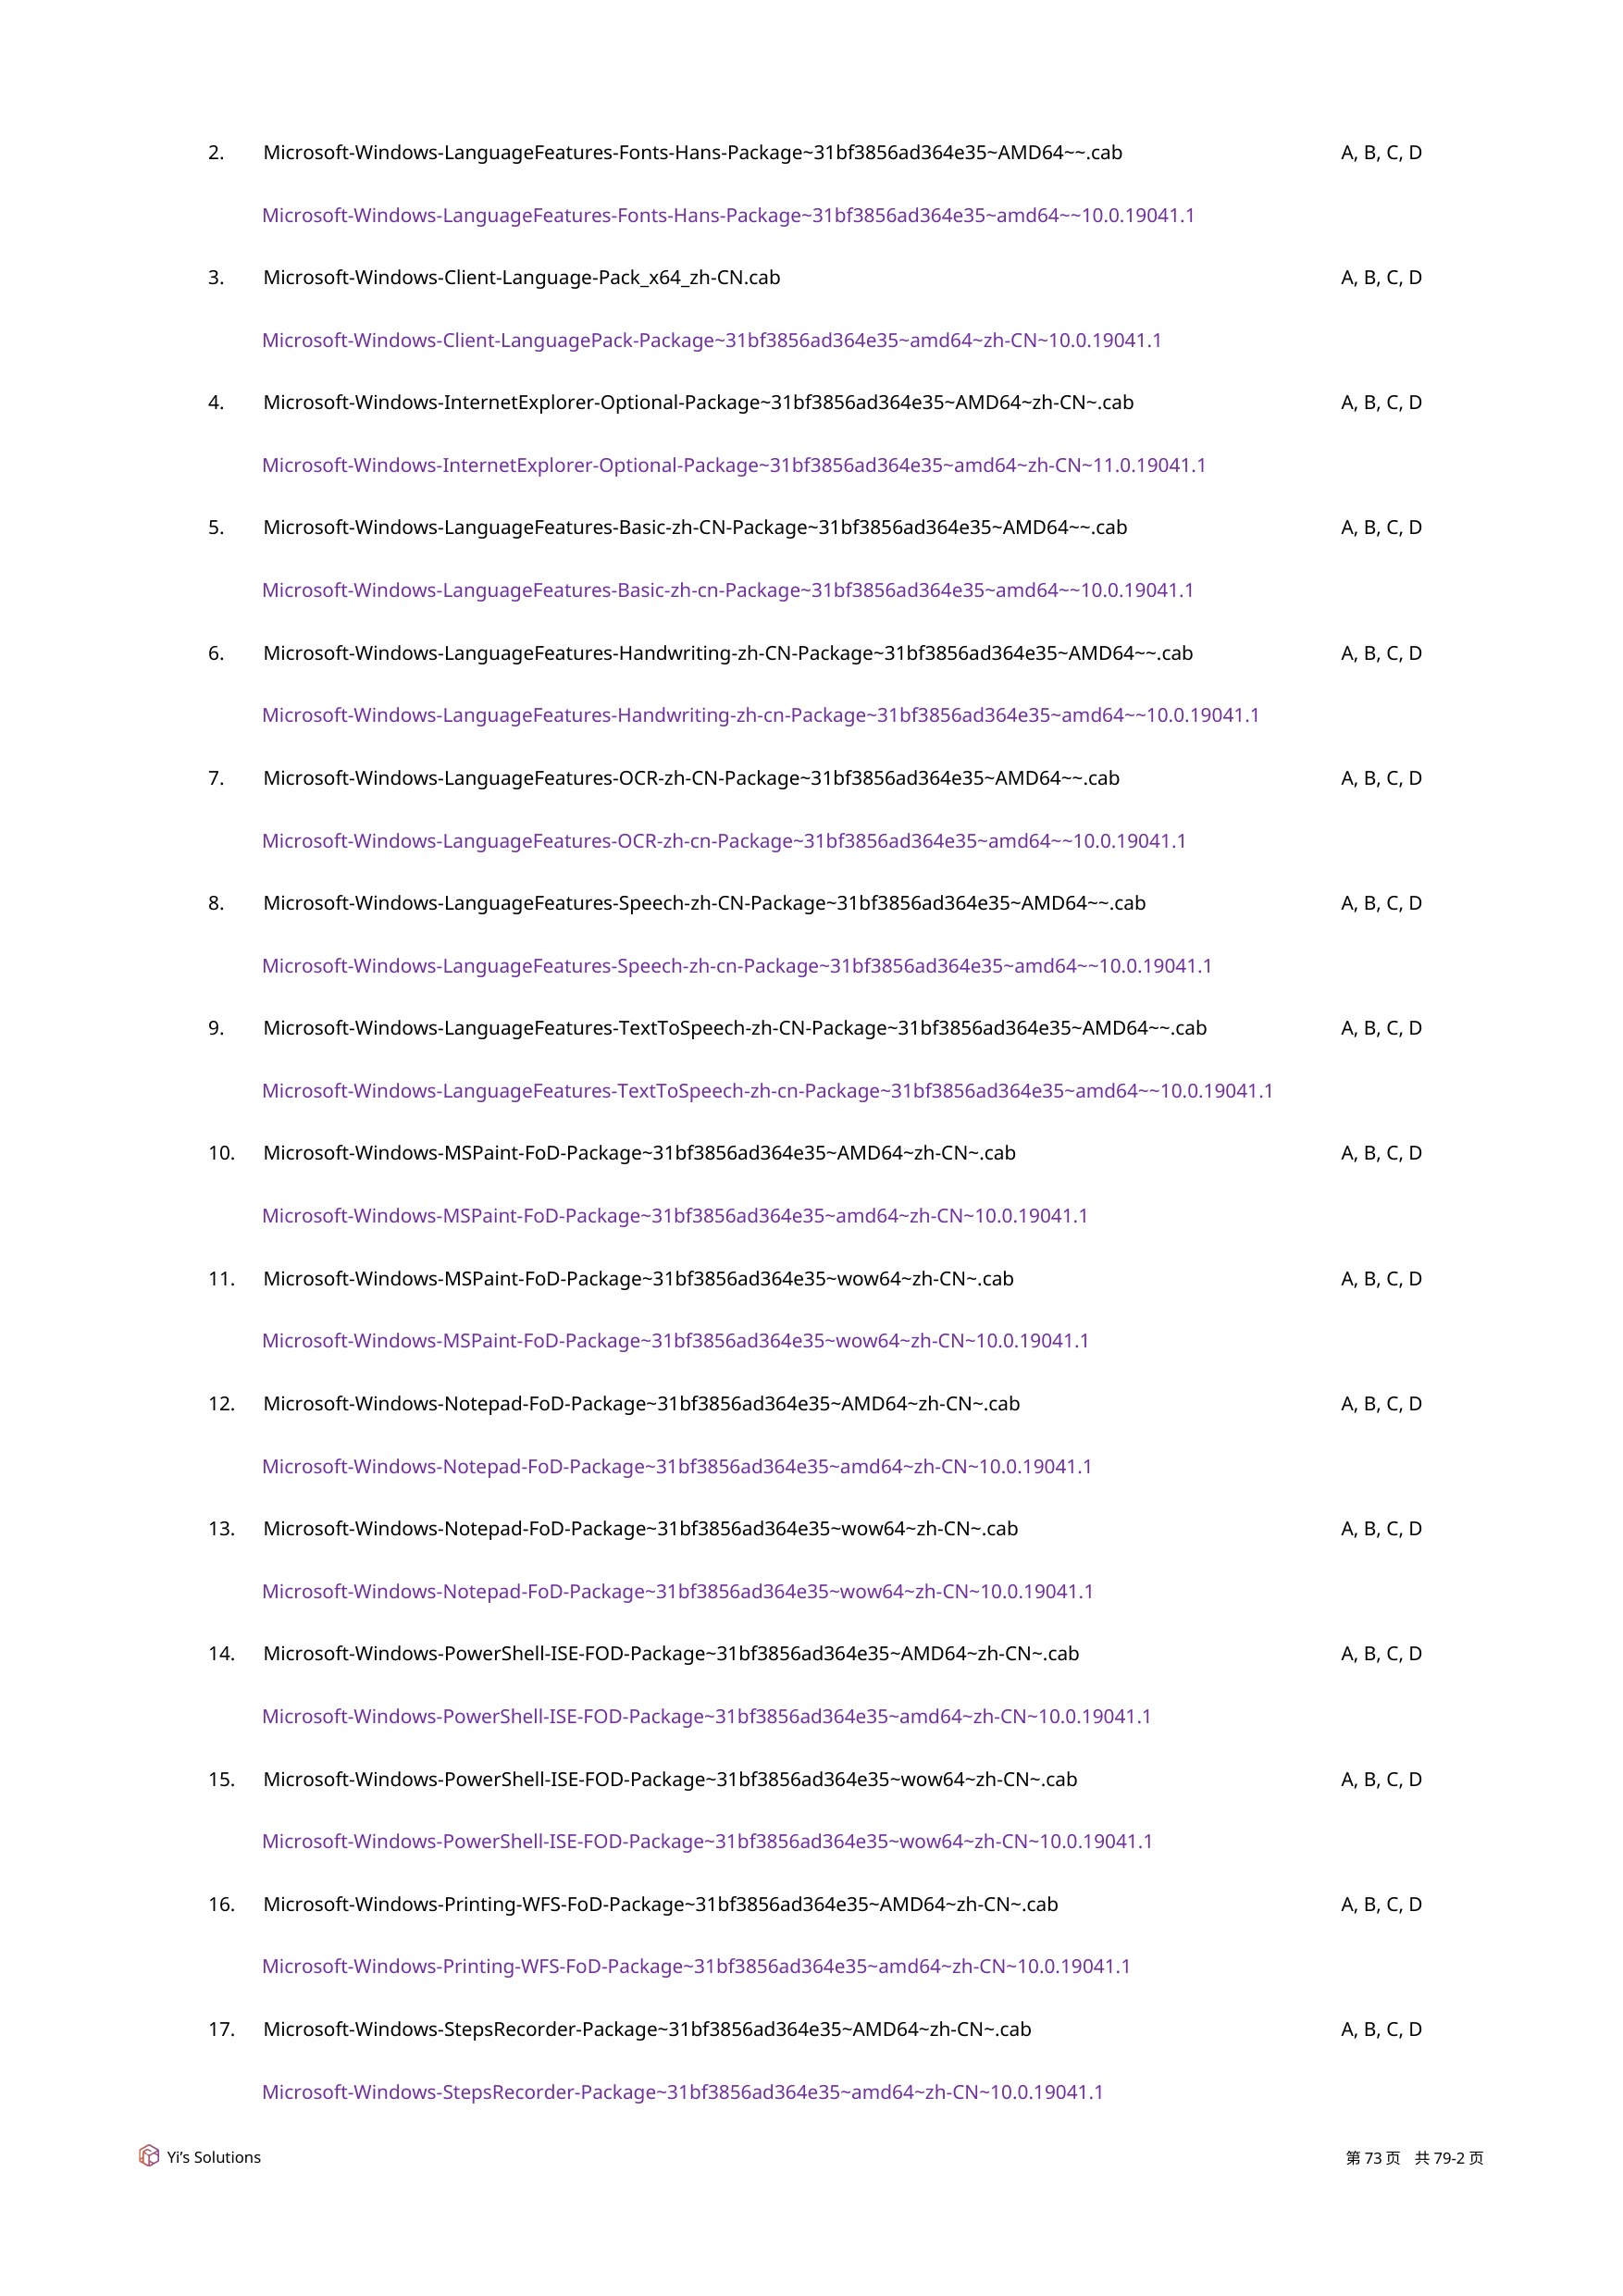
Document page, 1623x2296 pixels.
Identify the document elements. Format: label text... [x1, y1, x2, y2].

text Microsoft-Windows-Notepad-FoD-Package~31bf3856ad364e35~amd64~zh-CN~10.0.19041.1 [262, 1453, 1484, 1479]
text Microsoft-Windows-InternetExplorer-Optional-Package~31bf3856ad364e35~amd64~zh-CN~11.0.19041.1 [262, 452, 1484, 478]
text Microsoft-Windows-LanguageFeatures-Fonts-Hans-Package~31bf3856ad364e35~amd64~~10.0.19041.1 [262, 202, 1484, 228]
list Microsoft-Windows-MSPaint-FoD-Package~31bf3856ad364e35~amd64~zh-CN~10.0.19041.1 [262, 1202, 1484, 1229]
list Microsoft-Windows-LanguageFeatures-OCR-zh-CN-Package~31bf3856ad364e35~AMD64~~.cab A, B, C, D [208, 764, 1484, 790]
list Microsoft-Windows-InternetExplorer-Optional-Package~31bf3856ad364e35~AMD64~zh-CN~.cab A, B, C, D [208, 389, 1484, 416]
text Microsoft-Windows-Printing-WFS-FoD-Package~31bf3856ad364e35~amd64~zh-CN~10.0.19041.1 [262, 1954, 1484, 1980]
list Microsoft-Windows-LanguageFeatures-Handwriting-zh-CN-Package~31bf3856ad364e35~AMD64~~.cab A, B, C, D [208, 639, 1484, 665]
list Microsoft-Windows-StepsRecorder-Package~31bf3856ad364e35~AMD64~zh-CN~.cab A, B, C, D [208, 2016, 1484, 2042]
text Microsoft-Windows-PowerShell-ISE-FOD-Package~31bf3856ad364e35~amd64~zh-CN~10.0.19041.1 [262, 1703, 1484, 1729]
list Microsoft-Windows-Printing-WFS-FoD-Package~31bf3856ad364e35~AMD64~zh-CN~.cab A, B, C, D [208, 1891, 1484, 1917]
list Microsoft-Windows-PowerShell-ISE-FOD-Package~31bf3856ad364e35~wow64~zh-CN~10.0.19041.1 [262, 1828, 1484, 1855]
text Microsoft-Windows-Notepad-FoD-Package~31bf3856ad364e35~wow64~zh-CN~10.0.19041.1 [262, 1578, 1484, 1604]
list Microsoft-Windows-Notepad-FoD-Package~31bf3856ad364e35~wow64~zh-CN~.cab A, B, C, D [208, 1515, 1484, 1542]
text Microsoft-Windows-Client-LanguagePack-Package~31bf3856ad364e35~amd64~zh-CN~10.0.19041.1 [262, 327, 1484, 353]
picture [139, 2144, 159, 2166]
list Microsoft-Windows-Notepad-FoD-Package~31bf3856ad364e35~AMD64~zh-CN~.cab A, B, C, D [208, 1390, 1484, 1417]
list Microsoft-Windows-LanguageFeatures-Speech-zh-CN-Package~31bf3856ad364e35~AMD64~~.cab A, B, C, D [208, 889, 1484, 916]
list Microsoft-Windows-LanguageFeatures-Basic-zh-CN-Package~31bf3856ad364e35~AMD64~~.cab A, B, C, D [208, 515, 1484, 540]
text Microsoft-Windows-LanguageFeatures-Basic-zh-cn-Package~31bf3856ad364e35~amd64~~10.0.19041.1 [262, 577, 1484, 603]
list Microsoft-Windows-PowerShell-ISE-FOD-Package~31bf3856ad364e35~wow64~zh-CN~.cab A, B, C, D [208, 1766, 1484, 1792]
text Microsoft-Windows-LanguageFeatures-OCR-zh-cn-Package~31bf3856ad364e35~amd64~~10.0.19041.1 [262, 827, 1484, 853]
list Microsoft-Windows-Client-Language-Pack_x64_zh-CN.cab A, B, C, D [208, 264, 1484, 291]
list Microsoft-Windows-MSPaint-FoD-Package~31bf3856ad364e35~wow64~zh-CN~.cab A, B, C, D [208, 1265, 1484, 1291]
list Microsoft-Windows-MSPaint-FoD-Package~31bf3856ad364e35~wow64~zh-CN~10.0.19041.1 [262, 1327, 1484, 1354]
text Microsoft-Windows-LanguageFeatures-TextToSpeech-zh-cn-Package~31bf3856ad364e35~amd64~~10.0.19041.1 [262, 1077, 1484, 1103]
list Microsoft-Windows-LanguageFeatures-TextToSpeech-zh-CN-Package~31bf3856ad364e35~AMD64~~.cab A, B, C, D [208, 1014, 1484, 1041]
text Microsoft-Windows-StepsRecorder-Package~31bf3856ad364e35~amd64~zh-CN~10.0.19041.1 [262, 2079, 1484, 2104]
text Microsoft-Windows-LanguageFeatures-Handwriting-zh-cn-Package~31bf3856ad364e35~amd64~~10.0.19041.1 [262, 701, 1484, 728]
list Microsoft-Windows-PowerShell-ISE-FOD-Package~31bf3856ad364e35~AMD64~zh-CN~.cab A, B, C, D [208, 1640, 1484, 1667]
list Microsoft-Windows-LanguageFeatures-Fonts-Hans-Package~31bf3856ad364e35~AMD64~~.cab A, B, C, D [208, 139, 1484, 165]
list Microsoft-Windows-MSPaint-FoD-Package~31bf3856ad364e35~AMD64~zh-CN~.cab A, B, C, D [208, 1140, 1484, 1166]
text Microsoft-Windows-LanguageFeatures-Speech-zh-cn-Package~31bf3856ad364e35~amd64~~10.0.19041.1 [262, 952, 1484, 978]
